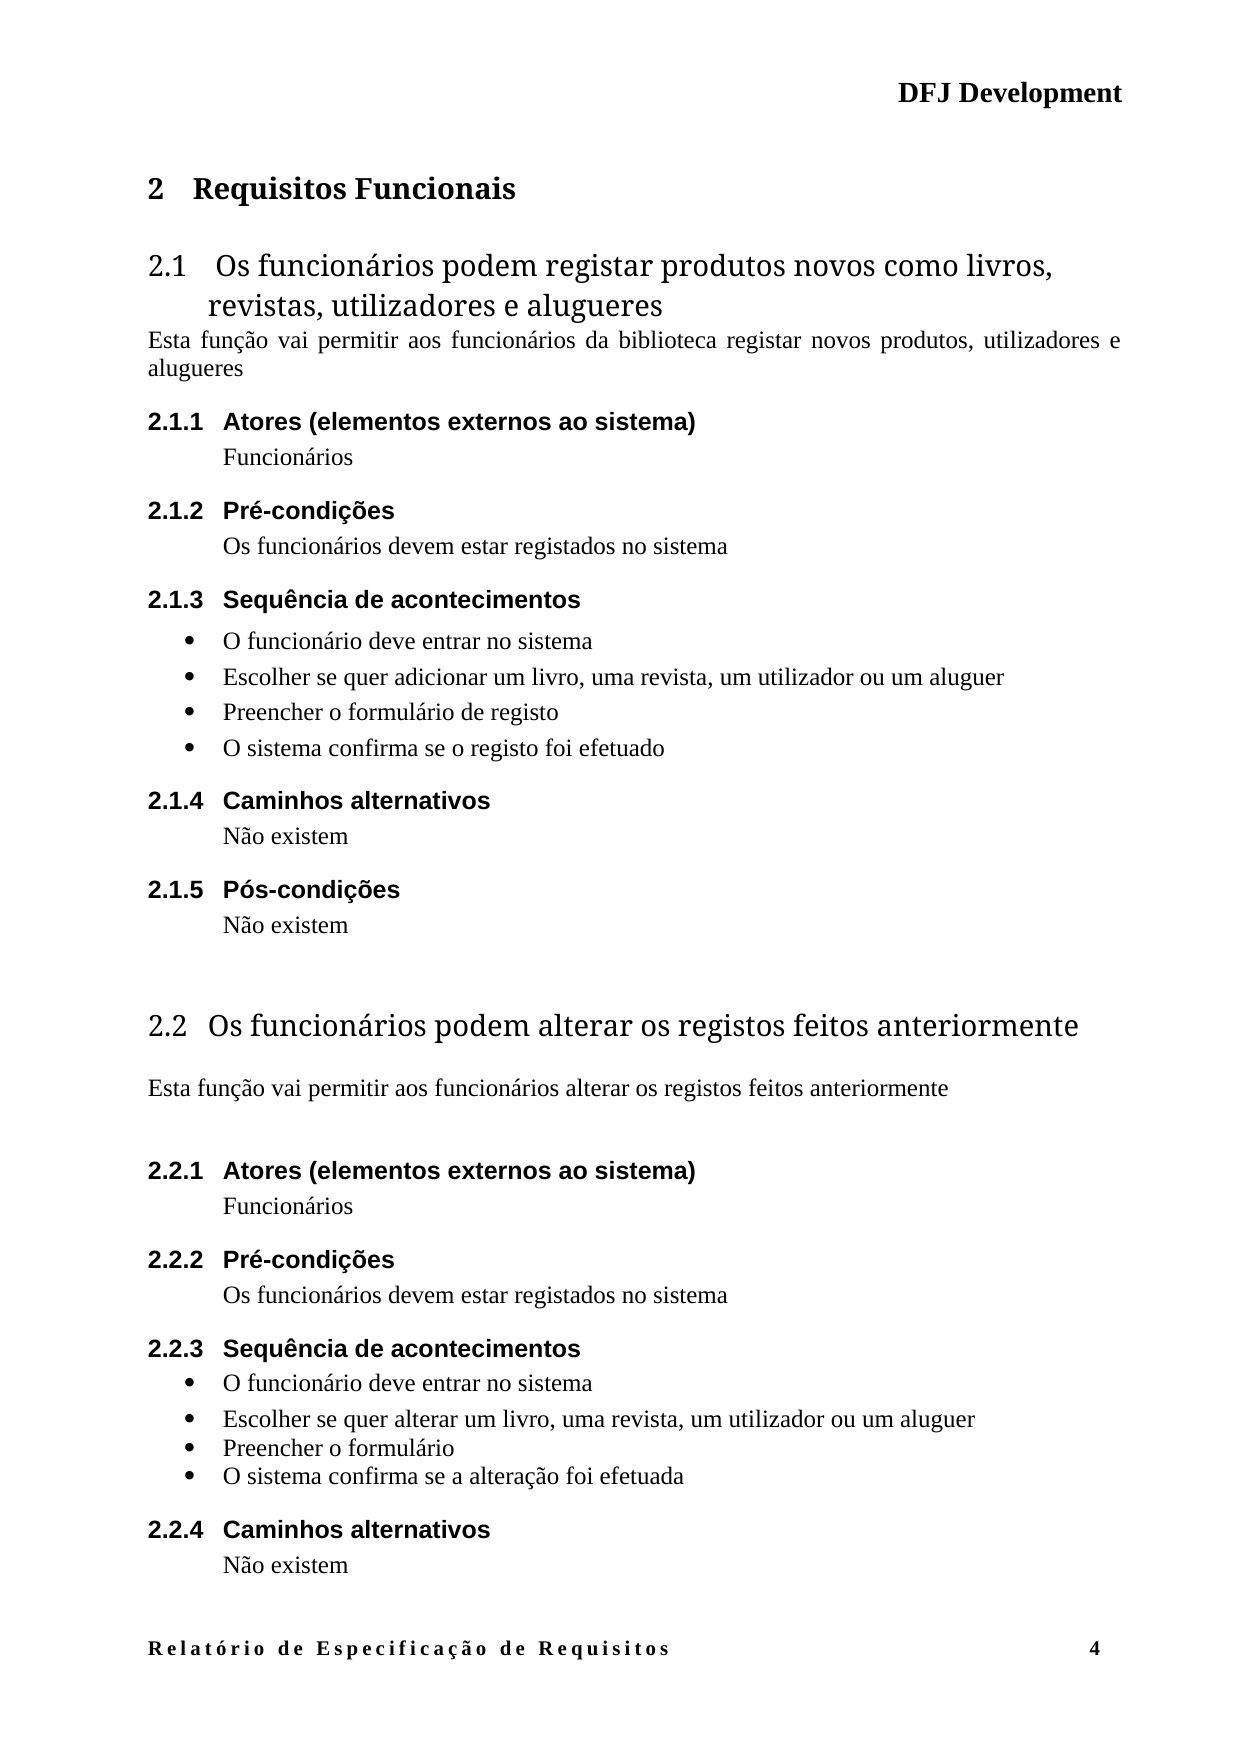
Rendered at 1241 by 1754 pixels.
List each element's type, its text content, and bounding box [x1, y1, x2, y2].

text Não existem [223, 1550, 1122, 1579]
subtitle Preencher o formulário de registo [185, 691, 1122, 726]
subtitle Atores (elementos externos ao sistema) [148, 1156, 1122, 1185]
subtitle Escolher se quer adicionar um livro, uma revista, um utilizador ou um aluguer [185, 655, 1122, 691]
subtitle Pré-condições [148, 1245, 1122, 1273]
text Não existem [223, 821, 1122, 850]
subtitle Os funcionários podem registar produtos novos como livros, revistas, utilizadores e alugueres [148, 245, 1122, 325]
text Esta função vai permitir aos funcionários da biblioteca registar novos produtos, utilizadores e alugueres [148, 325, 1122, 382]
list Preencher o formulário [185, 1433, 1122, 1461]
text Funcionários [148, 1191, 1122, 1220]
subtitle Os funcionários podem alterar os registos feitos anteriormente [148, 1005, 1122, 1045]
list O funcionário deve entrar no sistema [185, 1368, 1122, 1397]
text Os funcionários devem estar registados no sistema [223, 531, 1122, 560]
subtitle Caminhos alternativos [148, 786, 1122, 815]
subtitle O funcionário deve entrar no sistema [185, 620, 1122, 655]
subtitle O sistema confirma se o registo foi efetuado [185, 726, 1122, 761]
subtitle Caminhos alternativos [148, 1515, 1122, 1544]
text Não existem [223, 910, 1122, 939]
subtitle Atores (elementos externos ao sistema) [148, 407, 1122, 436]
list O sistema confirma se a alteração foi efetuada [185, 1461, 1122, 1490]
subtitle Pós-condições [148, 875, 1122, 904]
subtitle Sequência de acontecimentos [148, 1333, 1122, 1362]
text Funcionários [223, 442, 1122, 471]
text Os funcionários devem estar registados no sistema [223, 1280, 1122, 1308]
subtitle Requisitos Funcionais [148, 168, 1122, 208]
subtitle Sequência de acontecimentos [148, 585, 1122, 613]
subtitle Escolher se quer alterar um livro, uma revista, um utilizador ou um aluguer [185, 1397, 1122, 1433]
subtitle Pré-condições [148, 496, 1122, 525]
text Esta função vai permitir aos funcionários alterar os registos feitos anteriormente [148, 1073, 1122, 1102]
